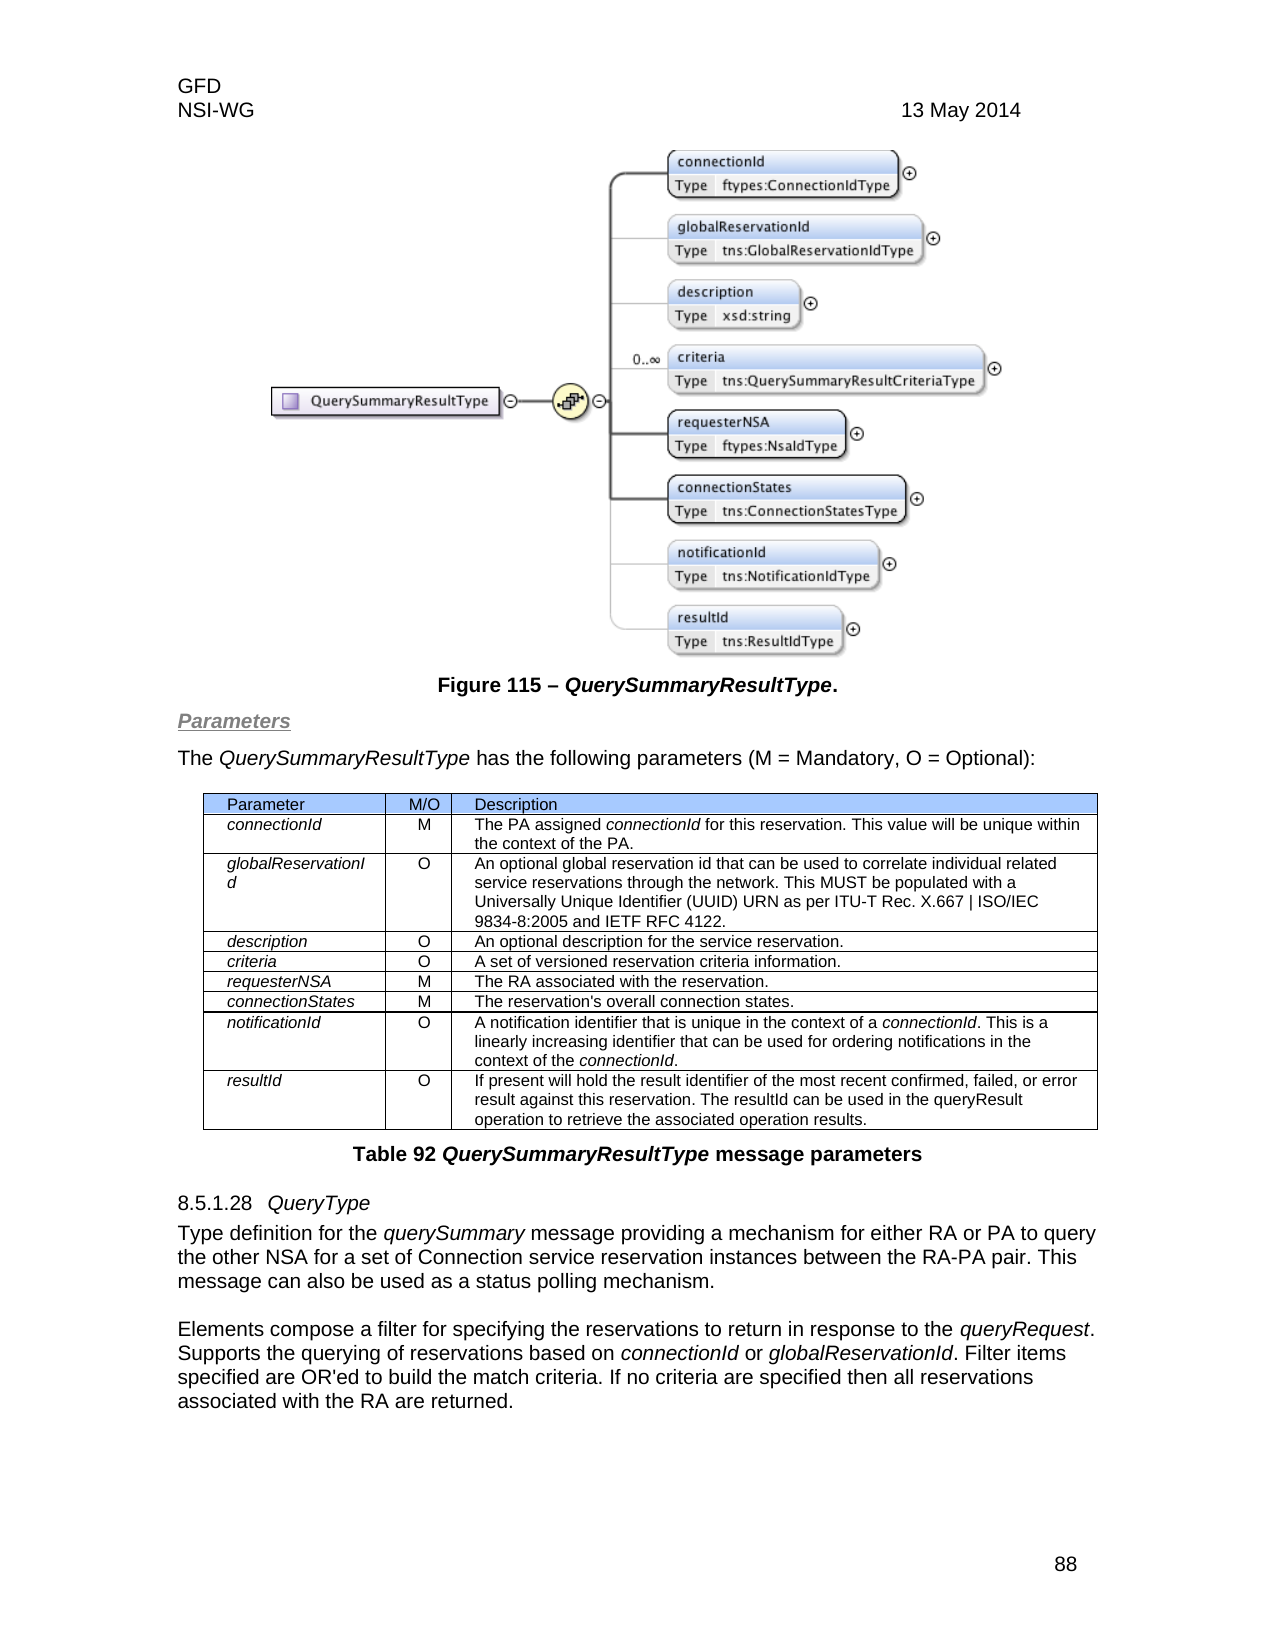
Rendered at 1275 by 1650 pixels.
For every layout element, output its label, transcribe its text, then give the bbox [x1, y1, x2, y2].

text Parameters [177, 709, 1098, 733]
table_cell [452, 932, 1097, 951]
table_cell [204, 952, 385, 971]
text The QuerySummaryResultType has the following parameters (M = Mandatory, O = Optional): [177, 745, 1098, 769]
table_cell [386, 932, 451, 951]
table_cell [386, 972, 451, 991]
text Table 92 QuerySummaryResultType message parameters [177, 1142, 1098, 1166]
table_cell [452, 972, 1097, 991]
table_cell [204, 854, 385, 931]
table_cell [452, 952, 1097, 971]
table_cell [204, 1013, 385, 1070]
text Type definition for the querySummary message providing a mechanism for either RA or PA to query the other NSA for a set of Connection service reservation instances between the RA-PA pair. This message can also be used as a status polling mechanism. [177, 1221, 1098, 1293]
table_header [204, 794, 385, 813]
subtitle QueryType [177, 1191, 1098, 1215]
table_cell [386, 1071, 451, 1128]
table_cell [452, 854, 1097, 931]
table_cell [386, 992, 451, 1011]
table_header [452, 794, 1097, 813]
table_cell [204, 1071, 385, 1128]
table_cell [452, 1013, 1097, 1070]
text Figure 115 – QuerySummaryResultType. [177, 672, 1098, 696]
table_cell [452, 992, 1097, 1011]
text Elements compose a filter for specifying the reservations to return in response to the queryRequest. Supports the querying of reservations based on connectionId or globalReservationId. Filter items specified are OR'ed to build the match criteria. If no criteria are specified then all reservations associated with the RA are returned. [177, 1317, 1098, 1413]
picture [271, 150, 1004, 660]
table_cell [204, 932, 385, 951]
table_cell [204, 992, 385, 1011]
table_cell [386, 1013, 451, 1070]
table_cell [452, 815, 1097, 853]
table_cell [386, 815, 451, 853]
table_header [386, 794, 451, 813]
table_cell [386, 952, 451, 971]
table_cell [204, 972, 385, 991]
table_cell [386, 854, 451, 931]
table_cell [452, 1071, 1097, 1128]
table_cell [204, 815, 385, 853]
